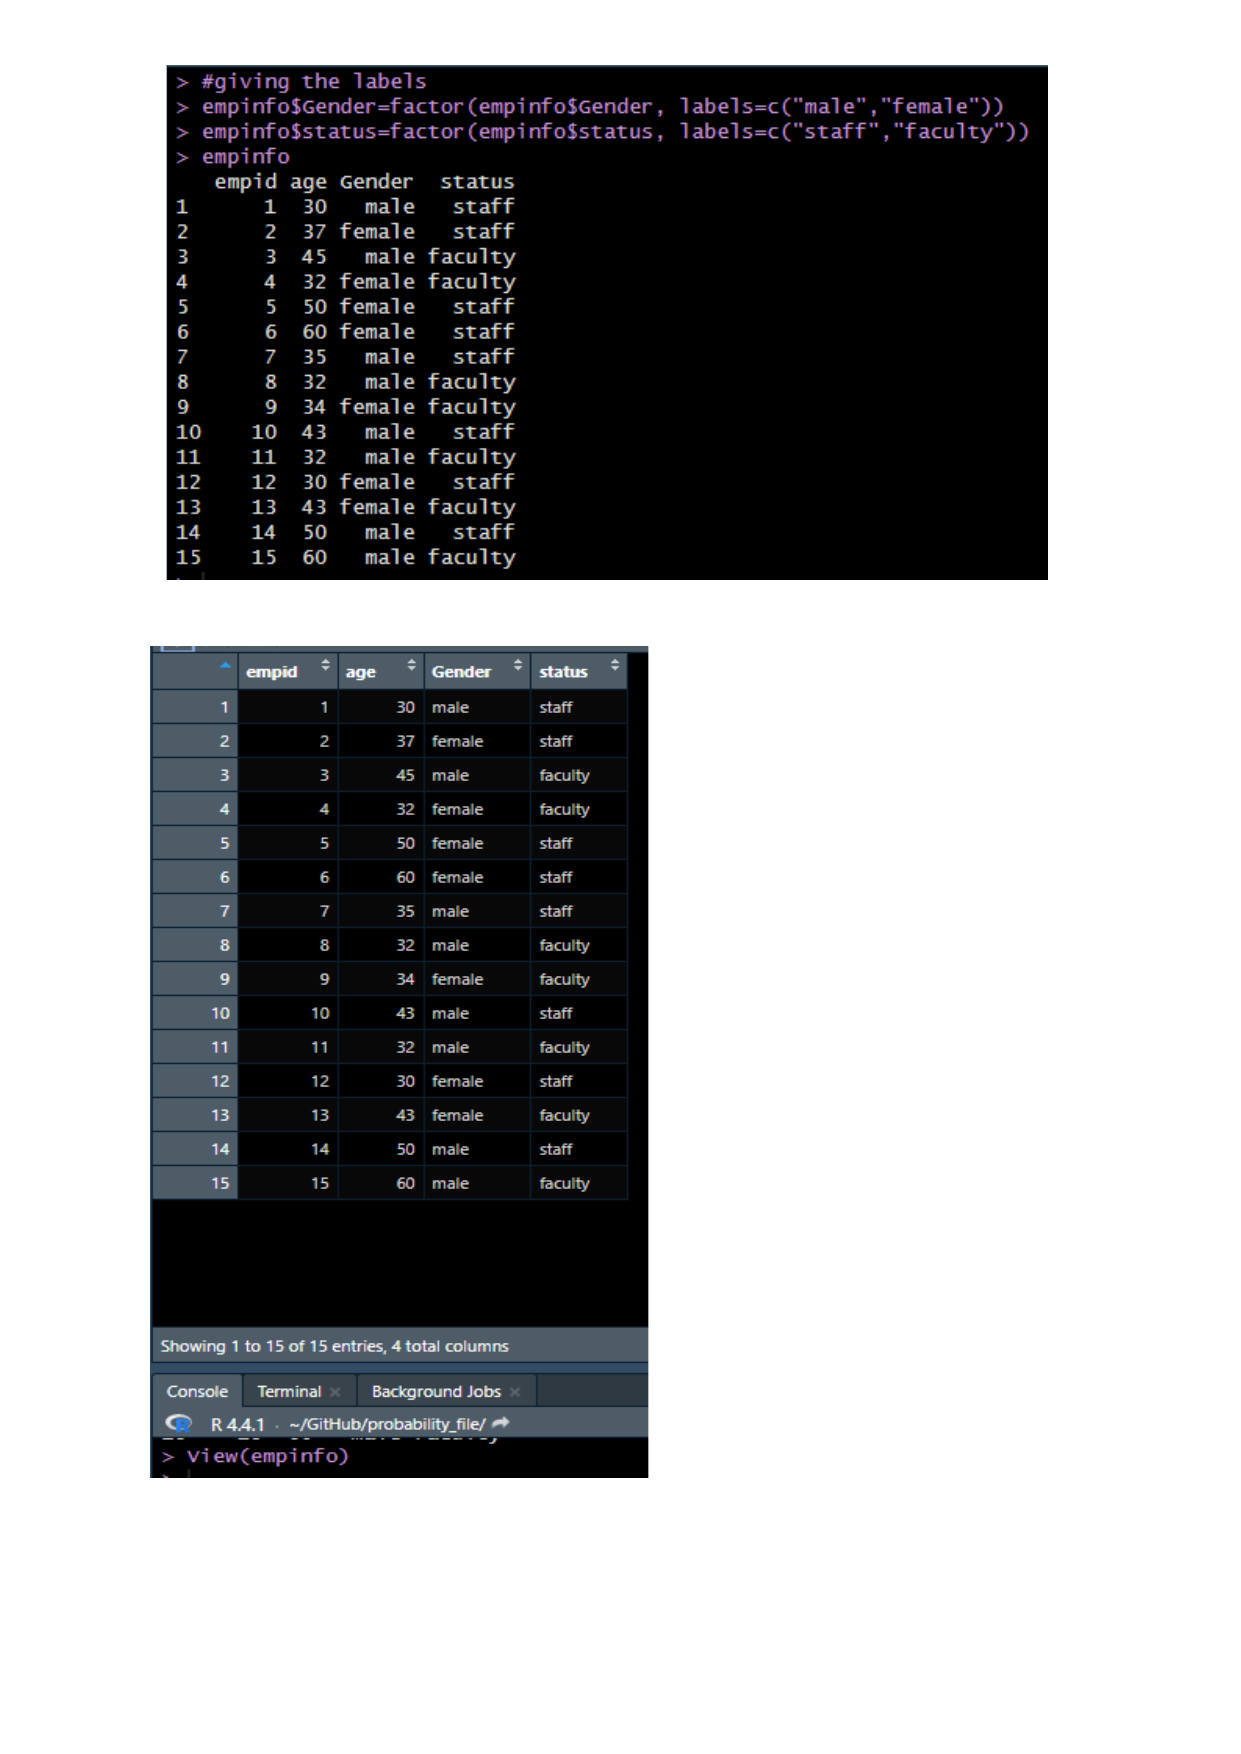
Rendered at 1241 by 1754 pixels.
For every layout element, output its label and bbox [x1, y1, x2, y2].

picture [166, 65, 1048, 580]
picture [150, 646, 649, 1478]
